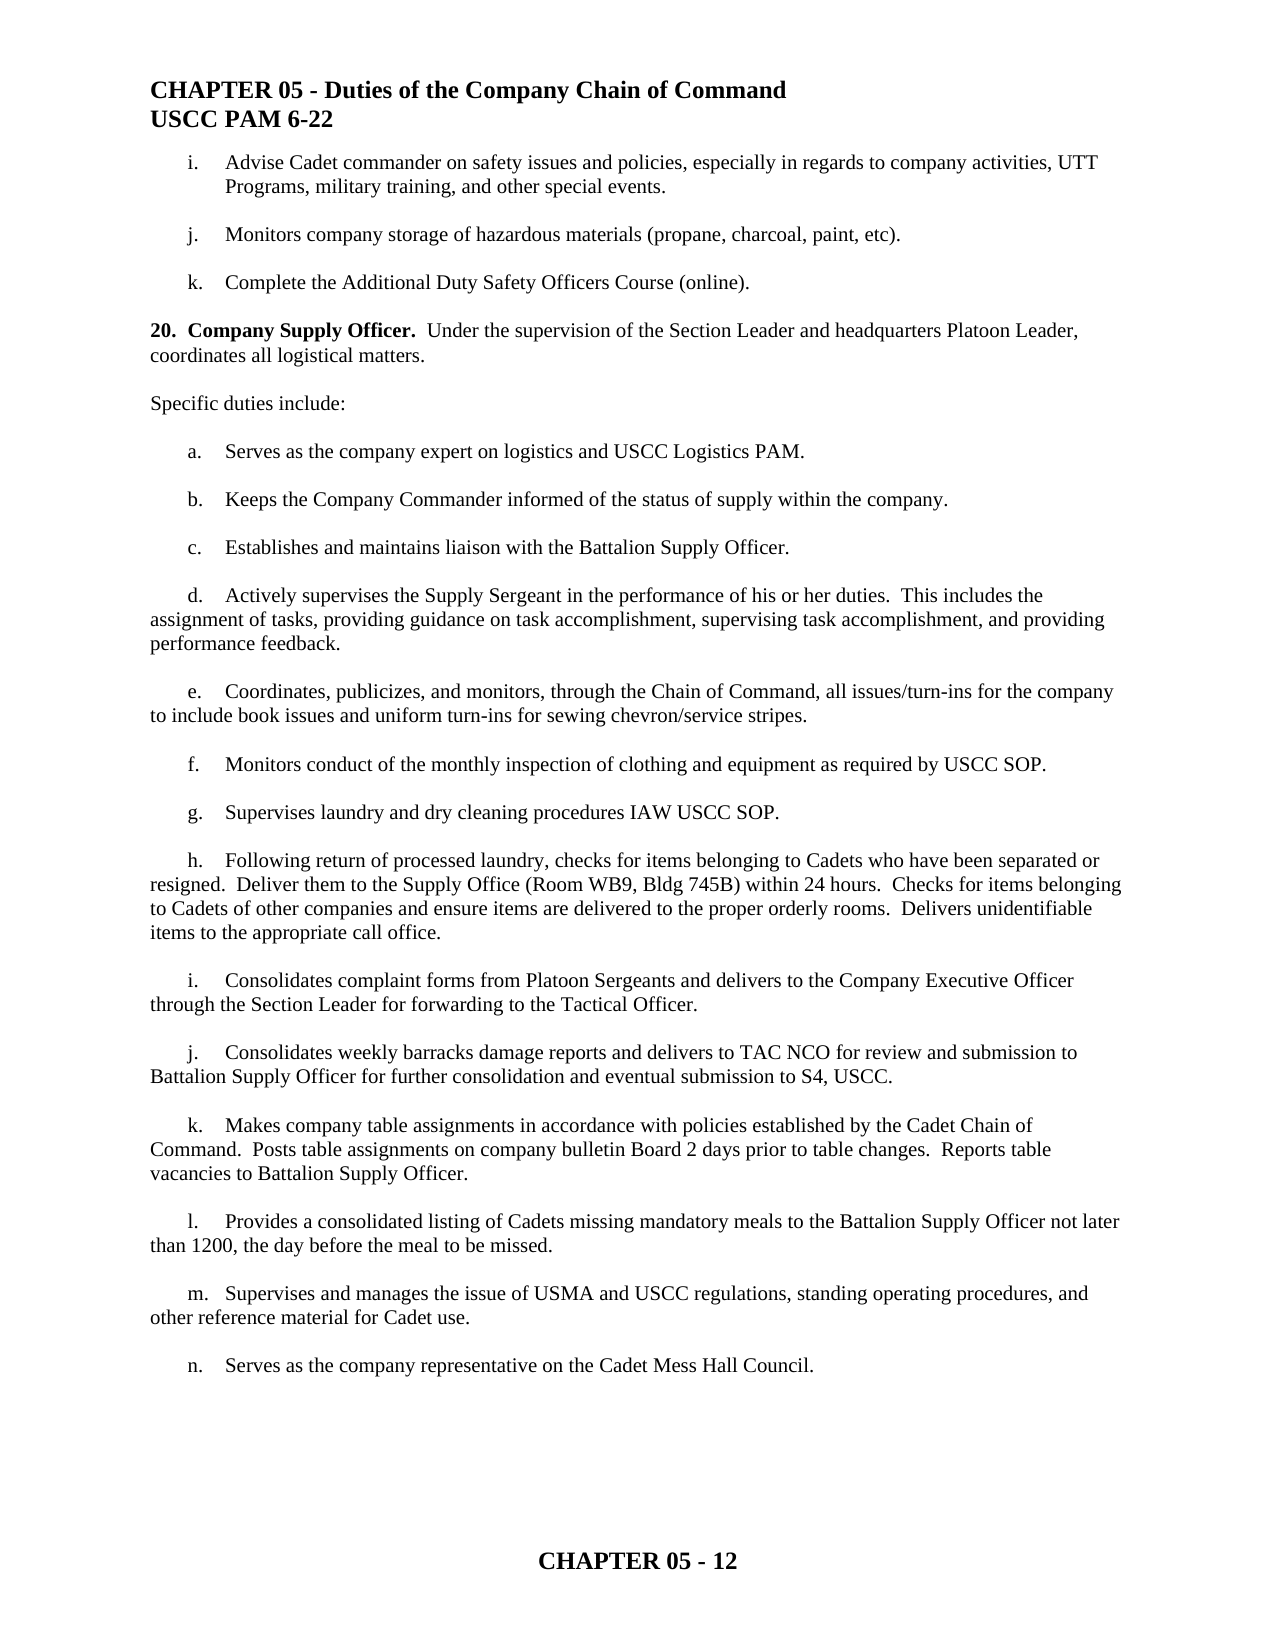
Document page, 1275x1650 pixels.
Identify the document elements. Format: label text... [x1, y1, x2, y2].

list Company Supply Officer. Under the supervision of the Section Leader and headquarters Platoon Leader, coordinates all logistical matters. [150, 318, 1125, 367]
list Provides a consolidated listing of Cadets missing mandatory meals to the Battalion Supply Officer not later than 1200, the day before the meal to be missed. [150, 1209, 1125, 1257]
list Supervises and manages the issue of USMA and USCC regulations, standing operating procedures, and other reference material for Cadet use. [150, 1281, 1125, 1329]
list Complete the Additional Duty Safety Officers Course (online). [187, 270, 1125, 294]
list Serves as the company expert on logistics and USCC Logistics PAM. [150, 439, 1125, 463]
list Following return of processed laundry, checks for items belonging to Cadets who have been separated or resigned. Deliver them to the Supply Office (Room WB9, Bldg 745B) within 24 hours. Checks for items belonging to Cadets of other companies and ensure items are delivered to the proper orderly rooms. Delivers unidentifiable items to the appropriate call office. [150, 848, 1125, 944]
list Consolidates complaint forms from Platoon Sergeants and delivers to the Company Executive Officer through the Section Leader for forwarding to the Tactical Officer. [150, 968, 1125, 1016]
list Coordinates, publicizes, and monitors, through the Chain of Command, all issues/turn-ins for the company to include book issues and uniform turn-ins for sewing chevron/service stripes. [150, 679, 1125, 727]
list Keeps the Company Commander informed of the status of supply within the company. [150, 487, 1125, 511]
text Specific duties include: [150, 391, 1125, 415]
list Supervises laundry and dry cleaning procedures IAW USCC SOP. [150, 800, 1125, 824]
list Monitors company storage of hazardous materials (propane, charcoal, paint, etc). [187, 222, 1125, 246]
list Monitors conduct of the monthly inspection of clothing and equipment as required by USCC SOP. [150, 752, 1125, 776]
list Advise Cadet commander on safety issues and policies, especially in regards to company activities, UTT Programs, military training, and other special events. [187, 150, 1125, 198]
list Consolidates weekly barracks damage reports and delivers to TAC NCO for review and submission to Battalion Supply Officer for further consolidation and eventual submission to S4, USCC. [150, 1040, 1125, 1088]
list Makes company table assignments in accordance with policies established by the Cadet Chain of Command. Posts table assignments on company bulletin Board 2 days prior to table changes. Reports table vacancies to Battalion Supply Officer. [150, 1112, 1125, 1185]
list Serves as the company representative on the Cadet Mess Hall Council. [150, 1353, 1125, 1377]
list Actively supervises the Supply Sergeant in the performance of his or her duties. This includes the assignment of tasks, providing guidance on task accomplishment, supervising task accomplishment, and providing performance feedback. [150, 583, 1125, 655]
list Establishes and maintains liaison with the Battalion Supply Officer. [150, 535, 1125, 559]
